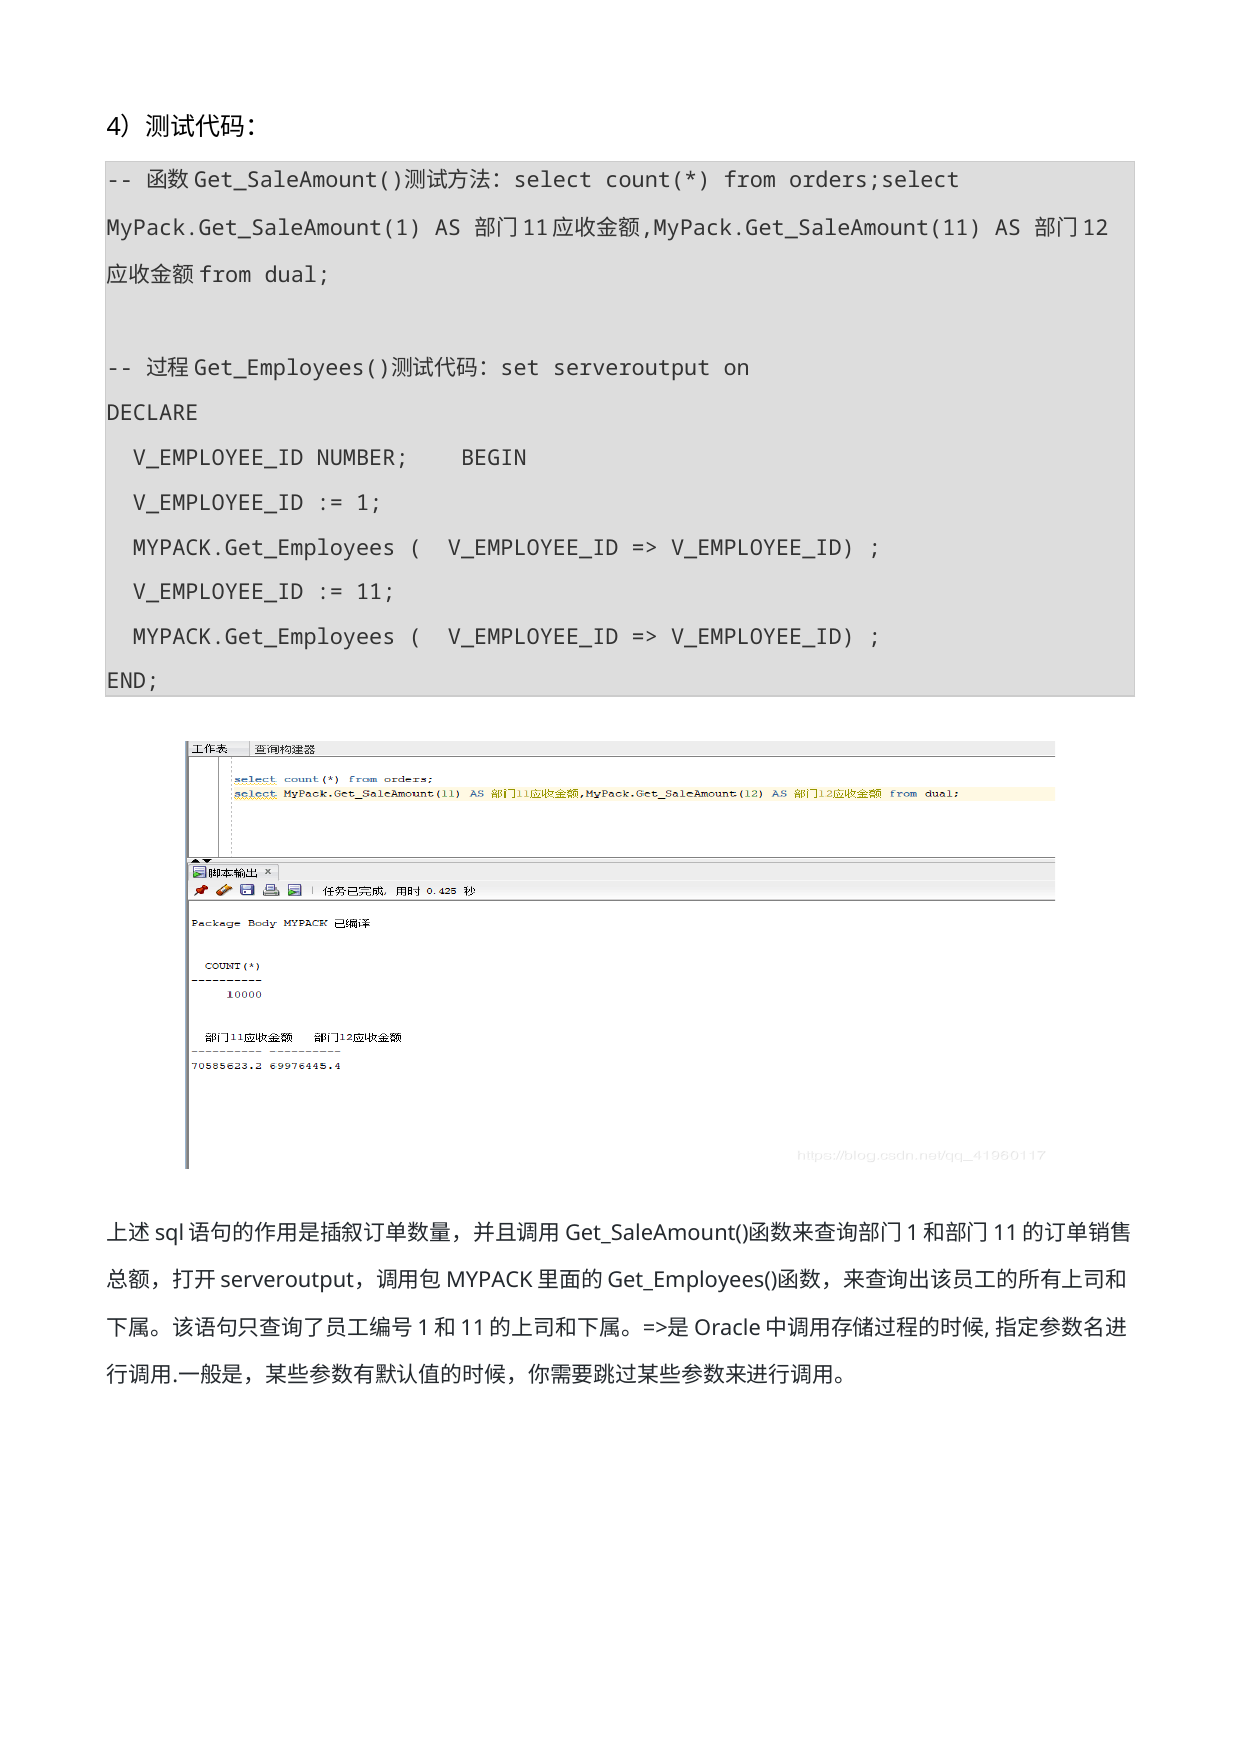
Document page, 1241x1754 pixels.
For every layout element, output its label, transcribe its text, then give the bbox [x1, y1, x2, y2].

text V_EMPLOYEE_ID := 1; [106, 485, 1134, 517]
text V_EMPLOYEE_ID NUMBER; BEGIN [106, 441, 1134, 472]
text MYPACK.Get_Employees ( V_EMPLOYEE_ID => V_EMPLOYEE_ID) ; [106, 619, 1134, 651]
list 上述sql语句的作用是插叙订单数量，并且调用Get_SaleAmount()函数来查询部门1和部门11的订单销售总额，打开serveroutput，调用包MYPACK里面的Get_Employees()函数，来查询出该员工的所有上司和下属。该语句只查询了员工编号1和11的上司和下属。=>是Oracle中调用存储过程的时候, 指定参数名进行调用.一般是，某些参数有默认值的时候，你需要跳过某些参数来进行调用。 [106, 1214, 1134, 1389]
picture [185, 741, 1055, 1169]
text MYPACK.Get_Employees ( V_EMPLOYEE_ID => V_EMPLOYEE_ID) ; [106, 530, 1134, 561]
text -- 过程Get_Employees()测试代码：set serveroutput on [106, 348, 1134, 382]
text -- 函数Get_SaleAmount()测试方法：select count(*) from orders;select MyPack.Get_SaleAmount(1) AS 部门11应收金额,MyPack.Get_SaleAmount(11) AS 部门12应收金额 from dual; [106, 162, 1134, 289]
text END; [106, 664, 1134, 695]
text DECLARE [106, 396, 1134, 427]
list 4）测试代码： [106, 106, 1134, 143]
text V_EMPLOYEE_ID := 11; [106, 574, 1134, 606]
